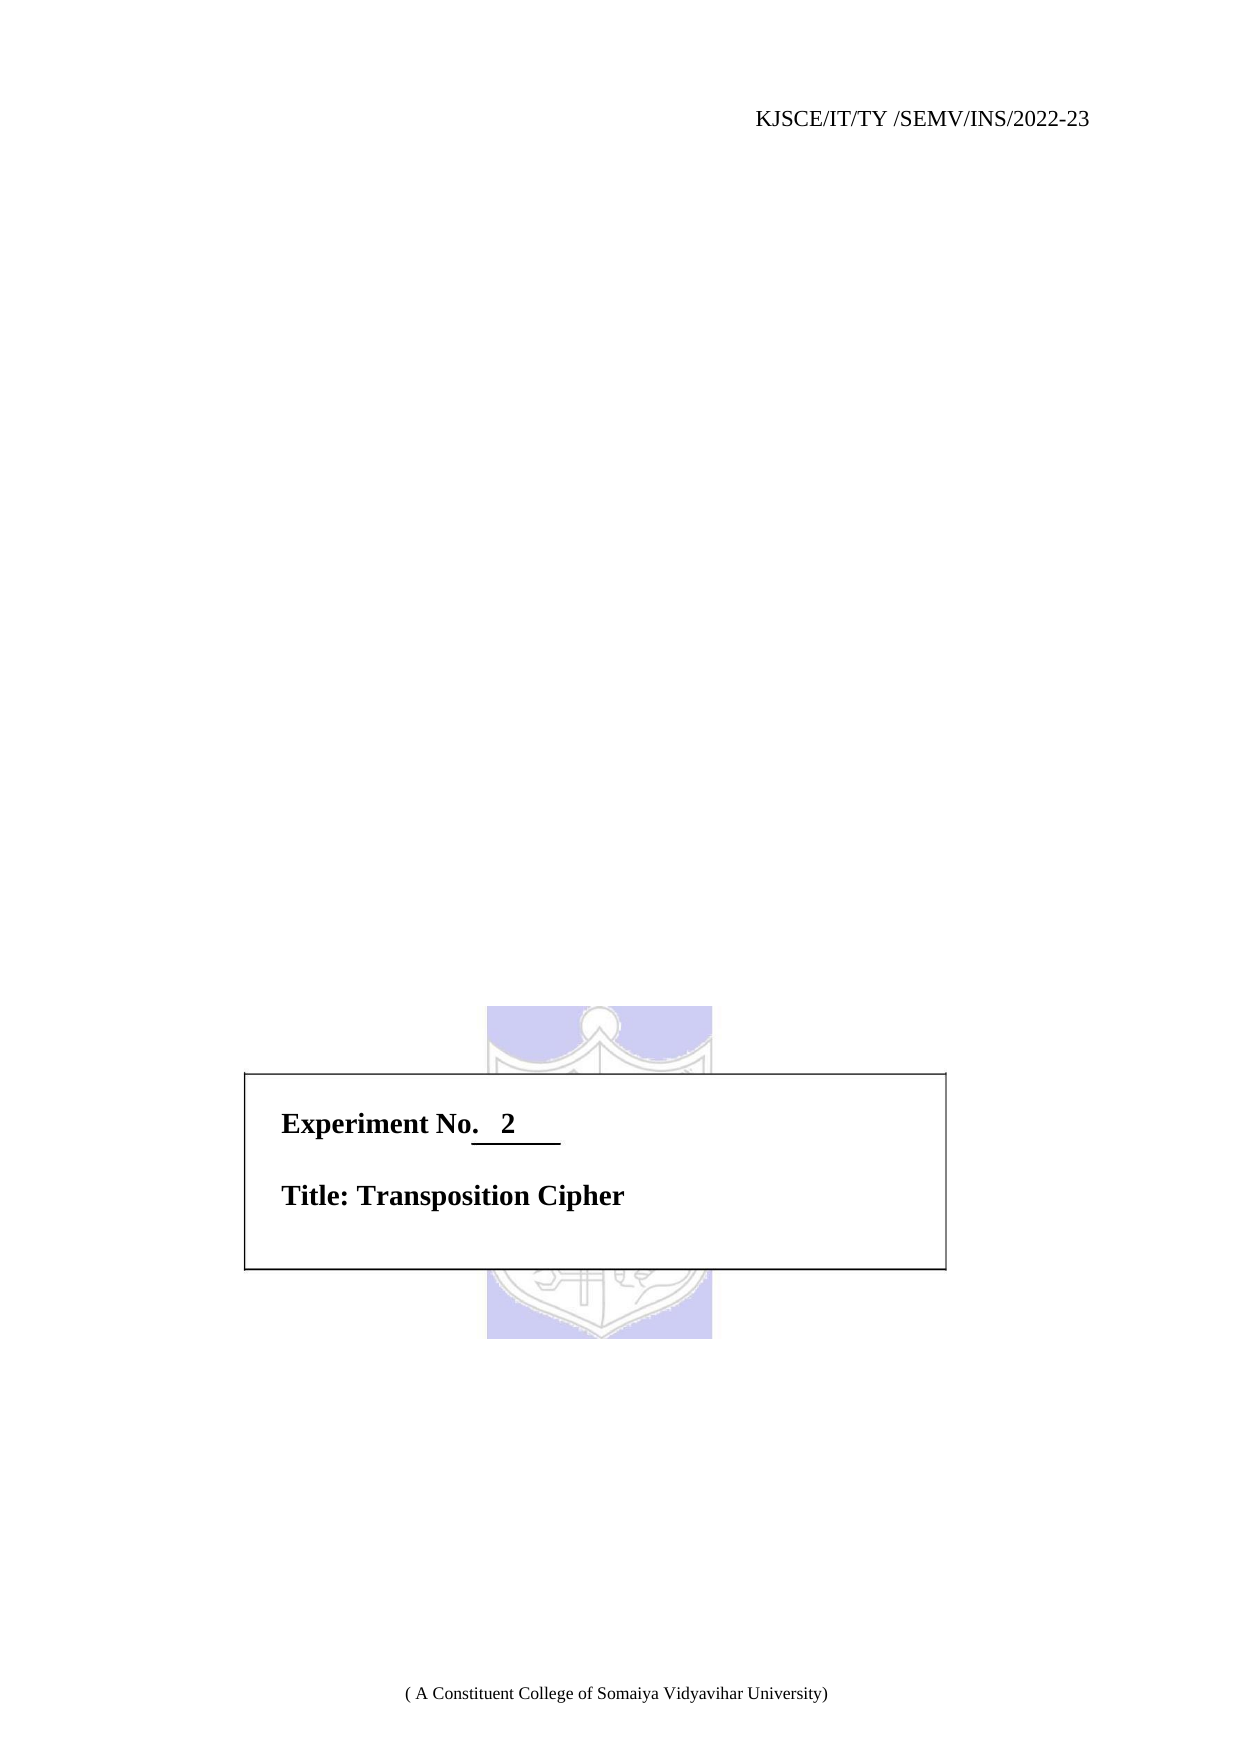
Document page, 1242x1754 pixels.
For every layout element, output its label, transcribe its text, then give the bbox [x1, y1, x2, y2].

text Experiment No. 2 [281, 1106, 1092, 1139]
text Title: Transposition Cipher [281, 1178, 1092, 1212]
picture [243, 1006, 947, 1339]
